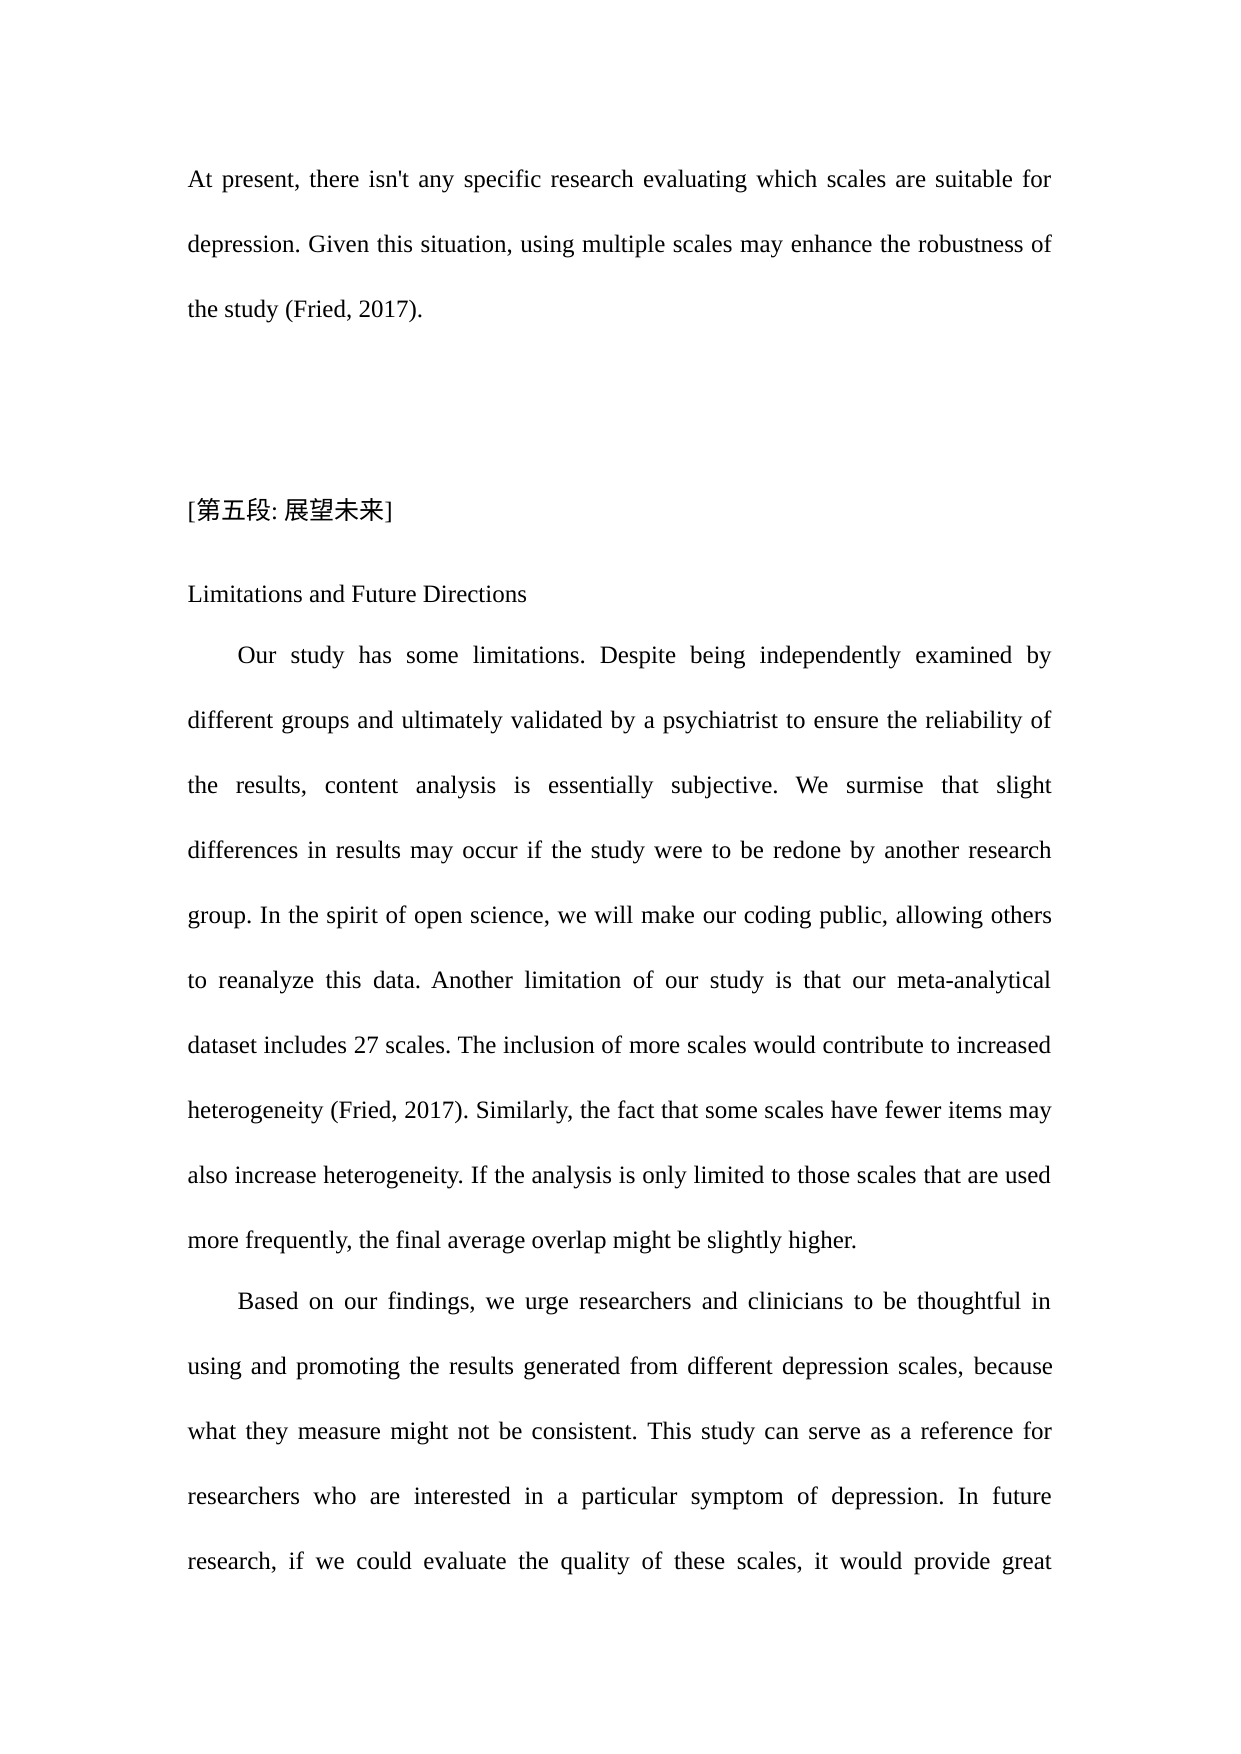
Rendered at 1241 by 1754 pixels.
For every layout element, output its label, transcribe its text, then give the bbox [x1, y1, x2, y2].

text Our study has some limitations. Despite being independently examined by different groups and ultimately validated by a psychiatrist to ensure the reliability of the results, content analysis is essentially subjective. We surmise that slight differences in results may occur if the study were to be redone by another research group. In the spirit of open science, we will make our coding public, allowing others to reanalyze this data. Another limitation of our study is that our meta-analytical dataset includes 27 scales. The inclusion of more scales would contribute to increased heterogeneity (Fried, 2017). Similarly, the fact that some scales have fewer items may also increase heterogeneity. If the analysis is only limited to those scales that are used more frequently, the final average overlap might be slightly higher. [187, 638, 1053, 1256]
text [187, 1284, 1053, 1577]
text [第五段: 展望未来] [187, 476, 1053, 541]
text Limitations and Future Directions [187, 577, 1053, 609]
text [187, 162, 1053, 324]
